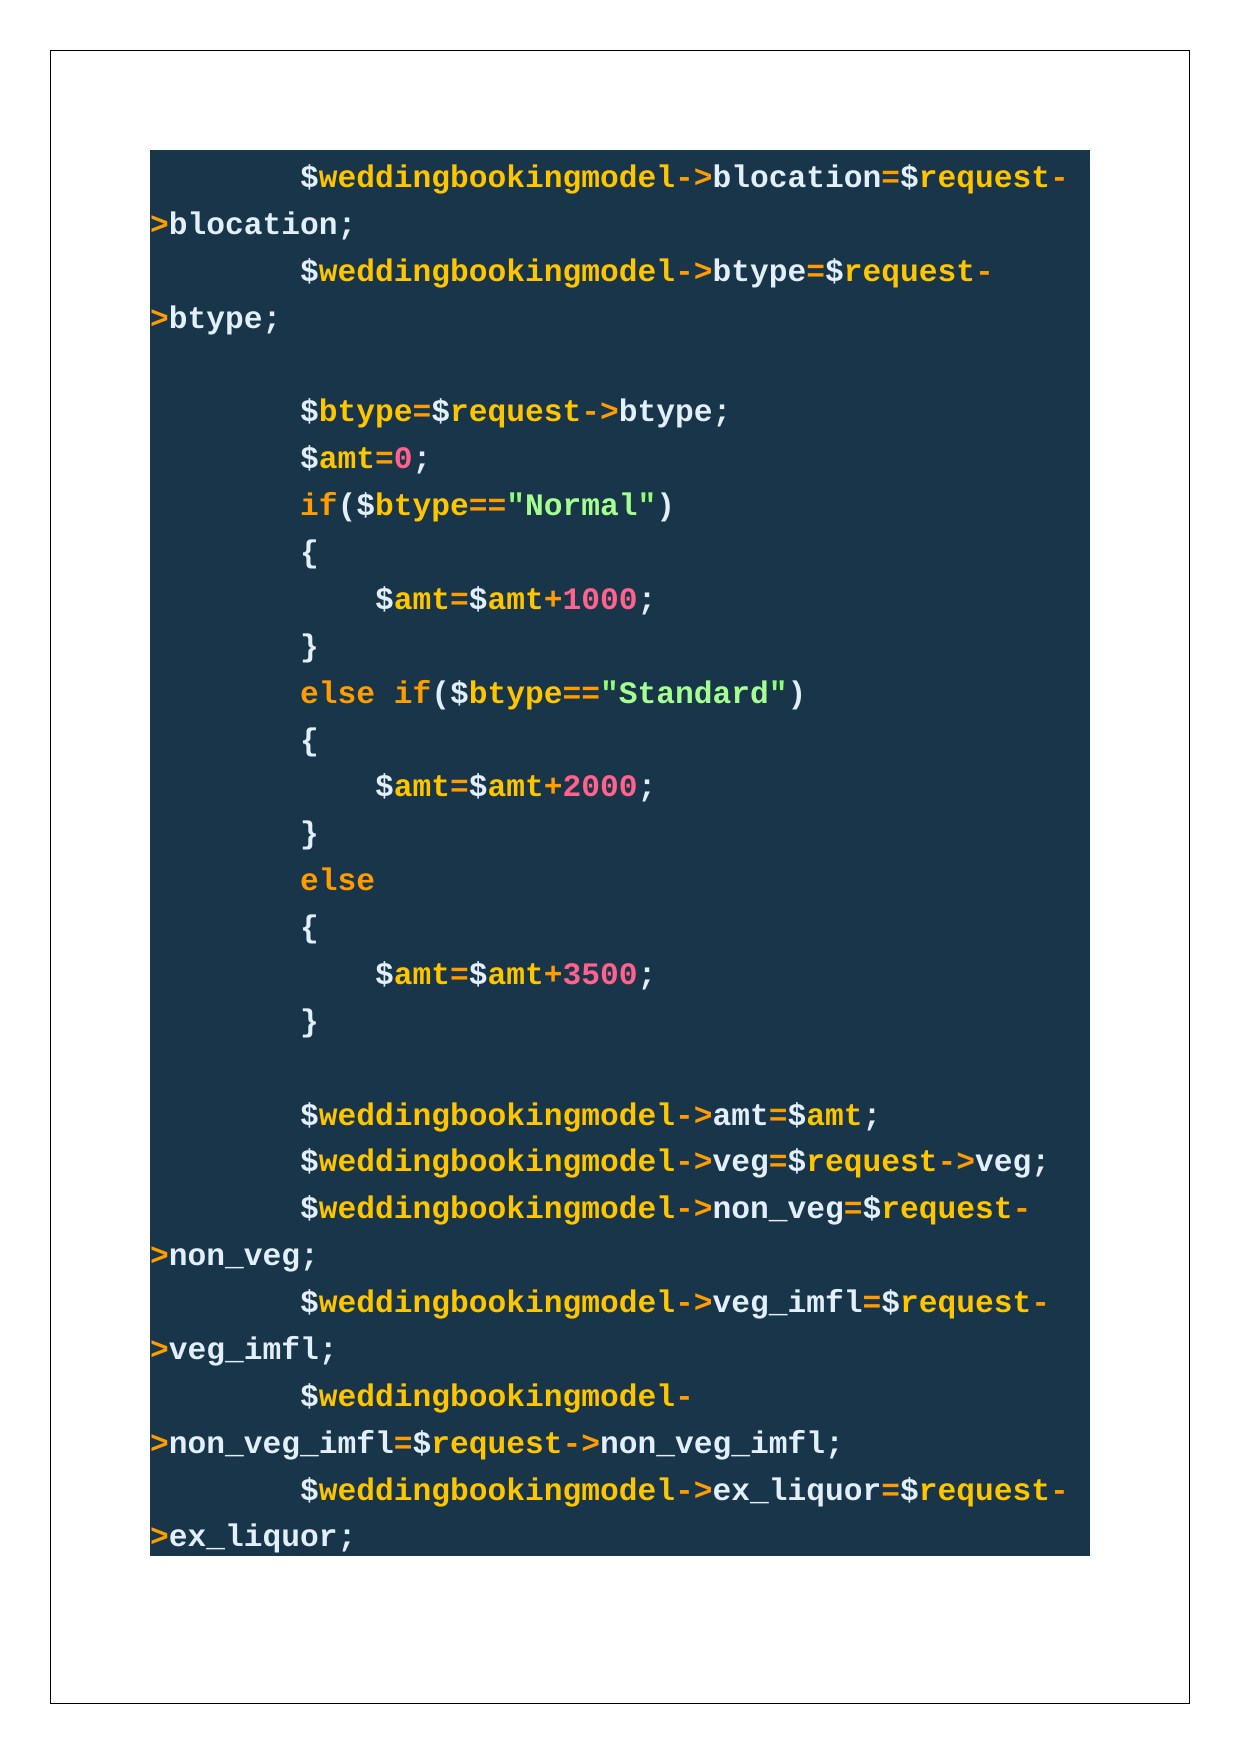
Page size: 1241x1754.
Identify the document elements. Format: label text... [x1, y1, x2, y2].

text $amt=$amt+3500; [150, 947, 1090, 994]
text $weddingbookingmodel->ex_liquor=$request->ex_liquor; [150, 1462, 1090, 1556]
text if($btype=="Normal") [150, 478, 1090, 525]
text $btype=$request->btype; [150, 384, 1090, 431]
text $amt=$amt+2000; [150, 759, 1090, 806]
text $weddingbookingmodel->non_veg_imfl=$request->non_veg_imfl; [150, 1369, 1090, 1462]
text { [150, 525, 1090, 572]
text else [150, 853, 1090, 900]
text $weddingbookingmodel->non_veg=$request->non_veg; [150, 1181, 1090, 1275]
text } [150, 806, 1090, 853]
text $weddingbookingmodel->btype=$request->btype; [150, 244, 1090, 337]
text $weddingbookingmodel->veg=$request->veg; [150, 1134, 1090, 1181]
text else if($btype=="Standard") [150, 666, 1090, 712]
text { [150, 900, 1090, 947]
text $weddingbookingmodel->blocation=$request->blocation; [150, 150, 1090, 244]
text $weddingbookingmodel->veg_imfl=$request->veg_imfl; [150, 1275, 1090, 1369]
text $weddingbookingmodel->amt=$amt; [150, 1087, 1090, 1134]
text $amt=0; [150, 431, 1090, 478]
text { [150, 712, 1090, 759]
text $amt=$amt+1000; [150, 572, 1090, 619]
text } [150, 619, 1090, 666]
text } [150, 994, 1090, 1041]
